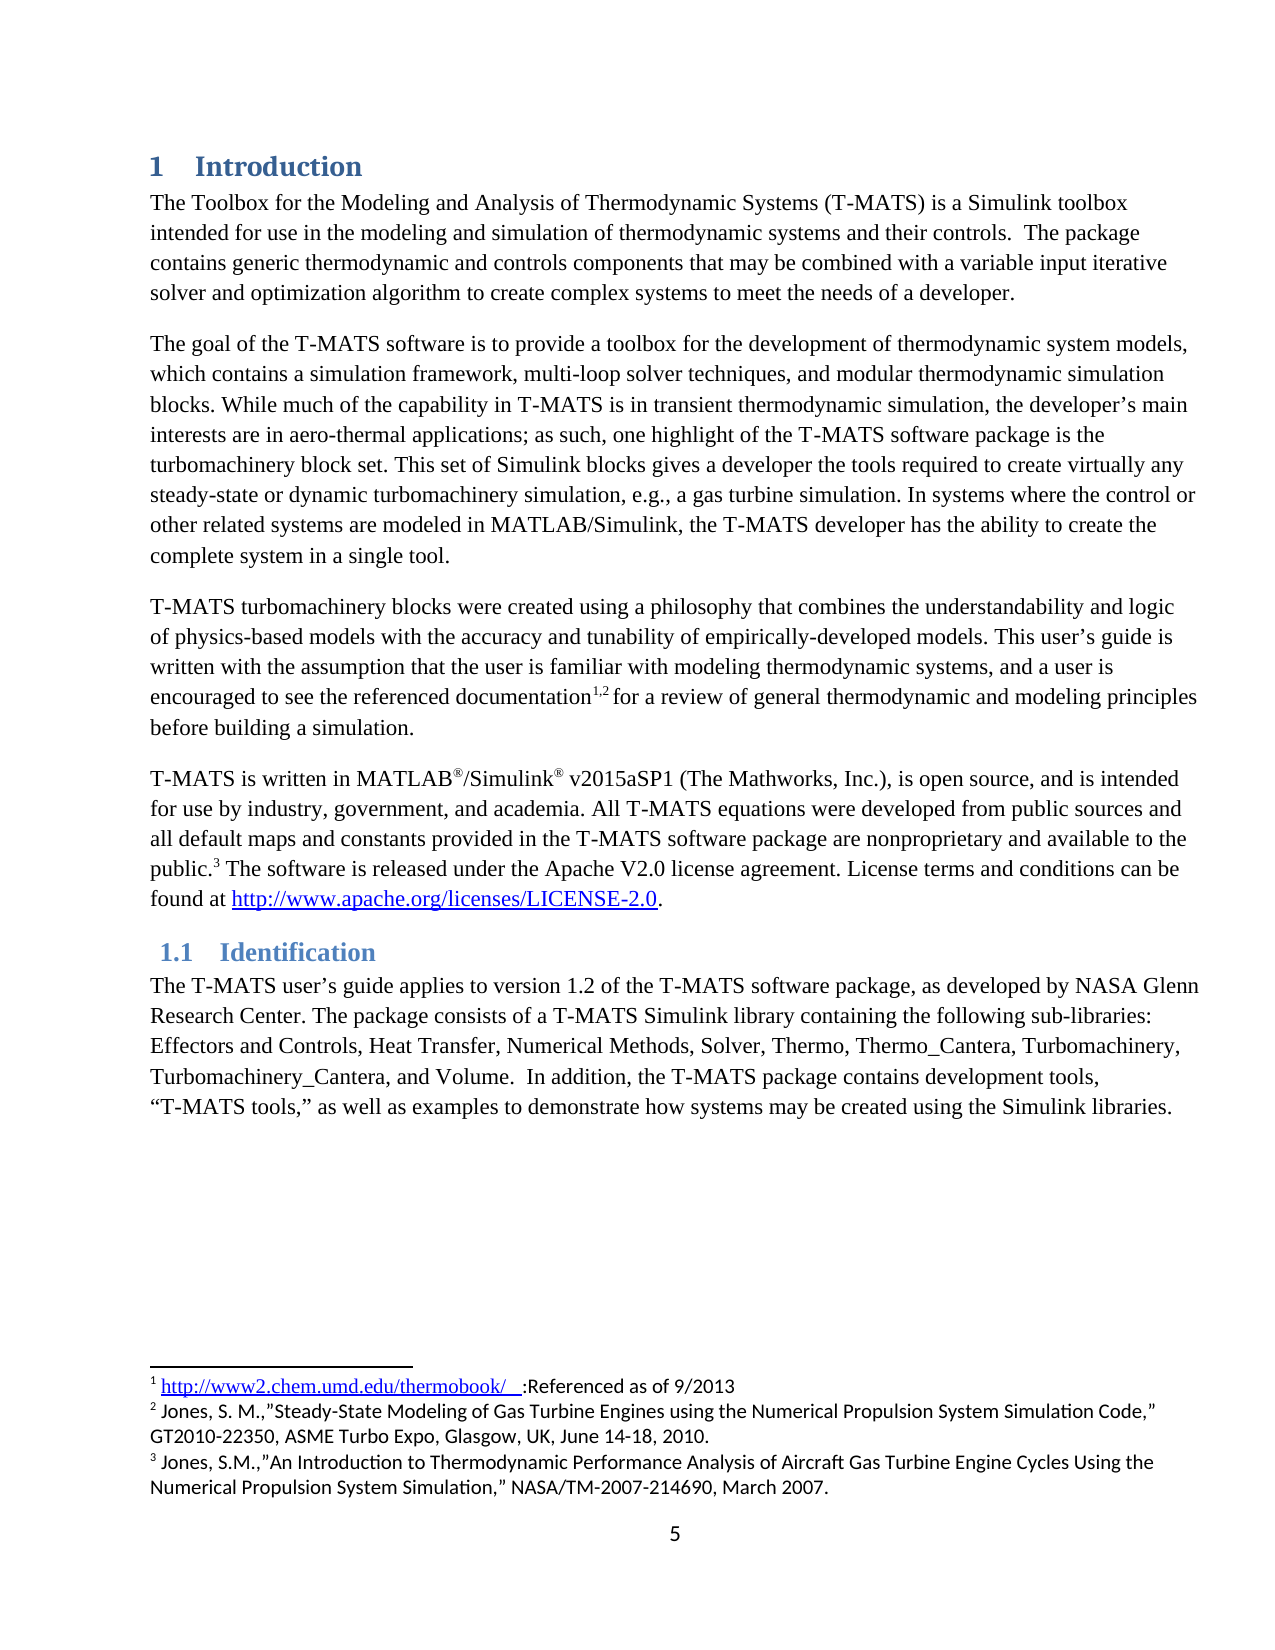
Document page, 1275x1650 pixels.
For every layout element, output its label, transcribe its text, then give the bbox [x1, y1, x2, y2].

text T-MATS turbomachinery blocks were created using a philosophy that combines the understandability and logic of physics-based models with the accuracy and tunability of empirically-developed models. This user’s guide is written with the assumption that the user is familiar with modeling thermodynamic systems, and a user is encouraged to see the referenced documentation, for a review of general thermodynamic and modeling principles before building a simulation. [150, 593, 1200, 740]
text T-MATS is written in MATLAB®/Simulink® v2015aSP1 (The Mathworks, Inc.), is open source, and is intended for use by industry, government, and academia. All T-MATS equations were developed from public sources and all default maps and constants provided in the T-MATS software package are nonproprietary and available to the public. The software is released under the Apache V2.0 license agreement. License terms and conditions can be found at http://www.apache.org/licenses/LICENSE-2.0. [150, 764, 1200, 912]
subtitle Identification [159, 936, 1200, 968]
subtitle Introduction [150, 150, 1200, 183]
text The T-MATS user’s guide applies to version 1.2 of the T-MATS software package, as developed by NASA Glenn Research Center. The package consists of a T-MATS Simulink library containing the following sub-libraries: Effectors and Controls, Heat Transfer, Numerical Methods, Solver, Thermo, Thermo_Cantera, Turbomachinery, Turbomachinery_Cantera, and Volume. In addition, the T-MATS package contains development tools, “T-MATS tools,” as well as examples to demonstrate how systems may be created using the Simulink libraries. [150, 972, 1200, 1119]
